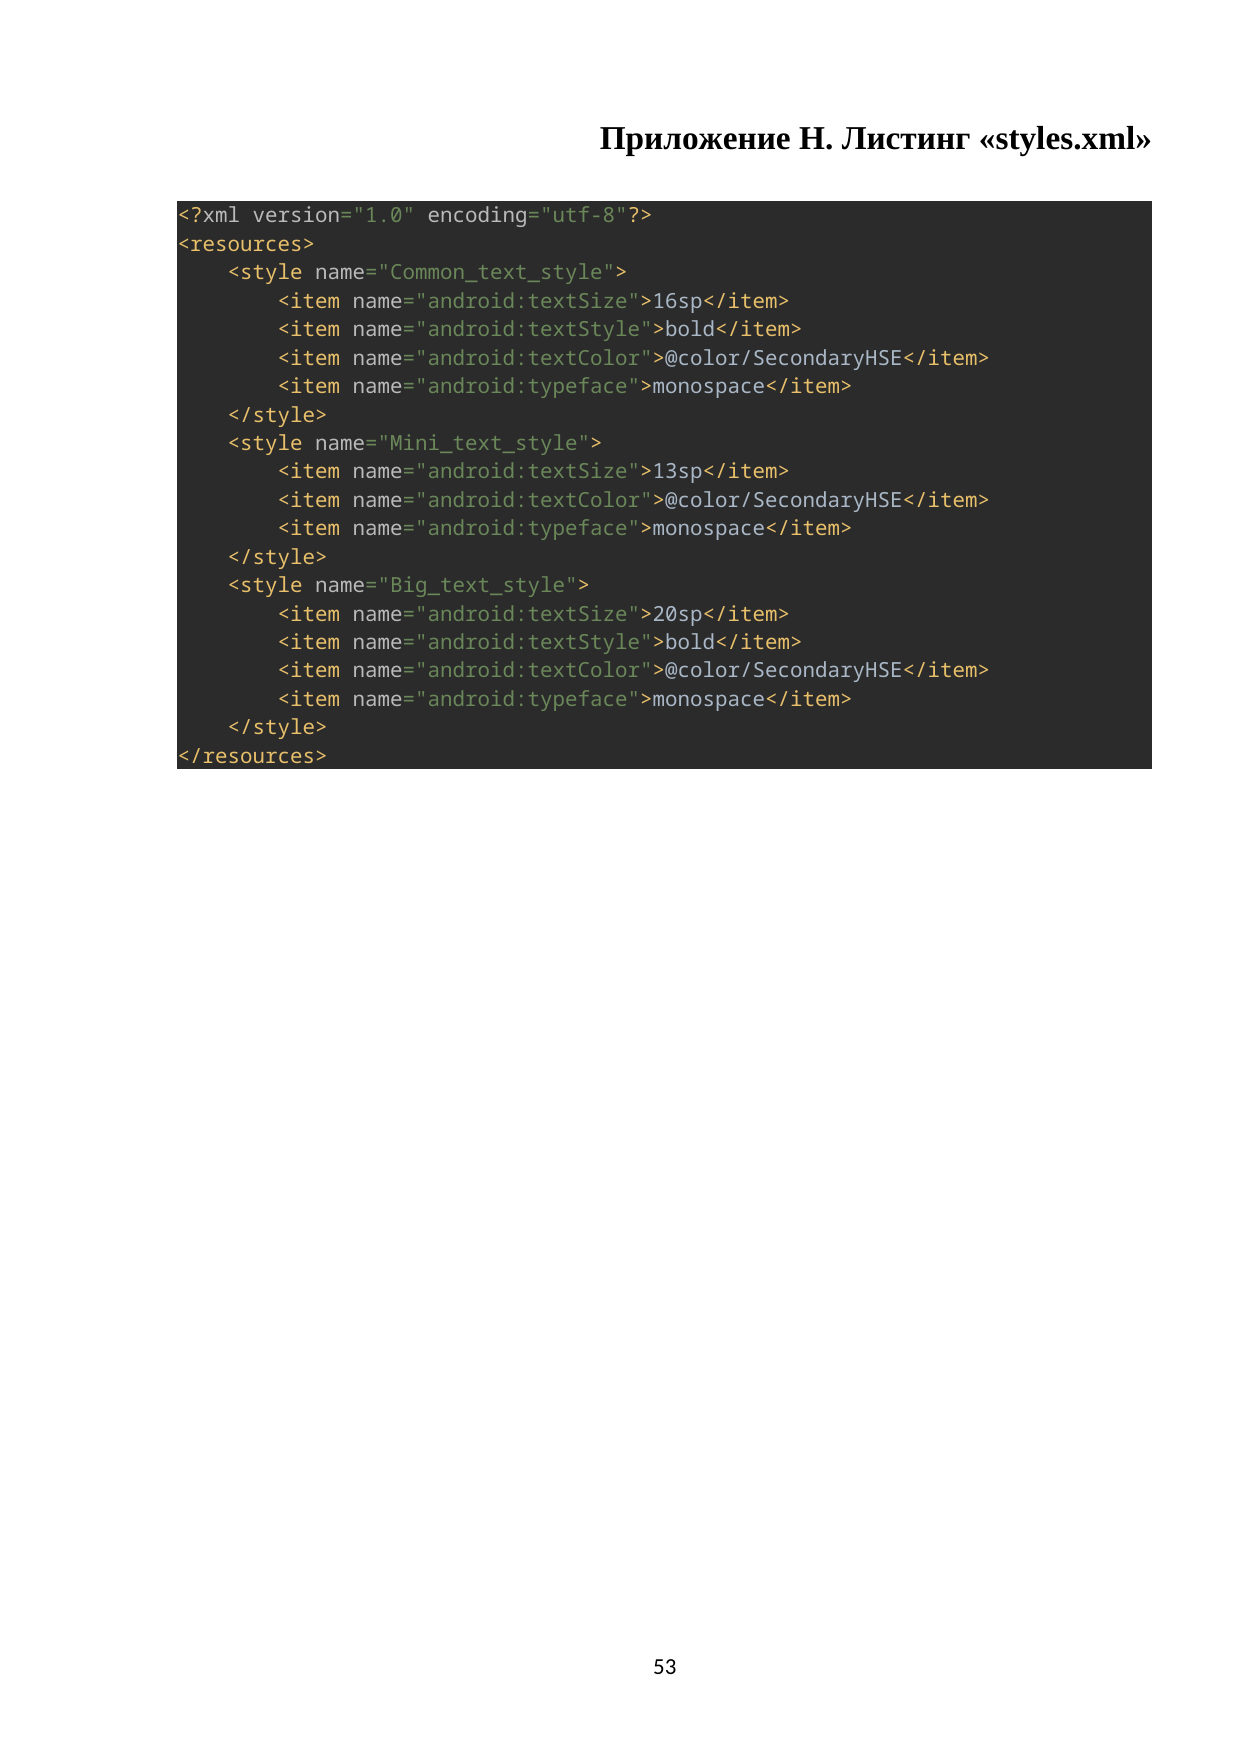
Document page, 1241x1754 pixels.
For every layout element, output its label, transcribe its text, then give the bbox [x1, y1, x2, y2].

text <?xml version="1.0" encoding="utf-8"?> <resources> <style name="Common_text_style"> <item name="android:textSize">16sp</item> <item name="android:textStyle">bold</item> <item name="android:textColor">@color/SecondaryHSE</item> <item name="android:typeface">monospace</item> </style> <style name="Mini_text_style"> <item name="android:textSize">13sp</item> <item name="android:textColor">@color/SecondaryHSE</item> <item name="android:typeface">monospace</item> </style> <style name="Big_text_style"> <item name="android:textSize">20sp</item> <item name="android:textStyle">bold</item> <item name="android:textColor">@color/SecondaryHSE</item> <item name="android:typeface">monospace</item> </style> </resources> [177, 201, 1152, 769]
subtitle Приложение Н. Листинг «styles.xml» [177, 118, 1152, 156]
